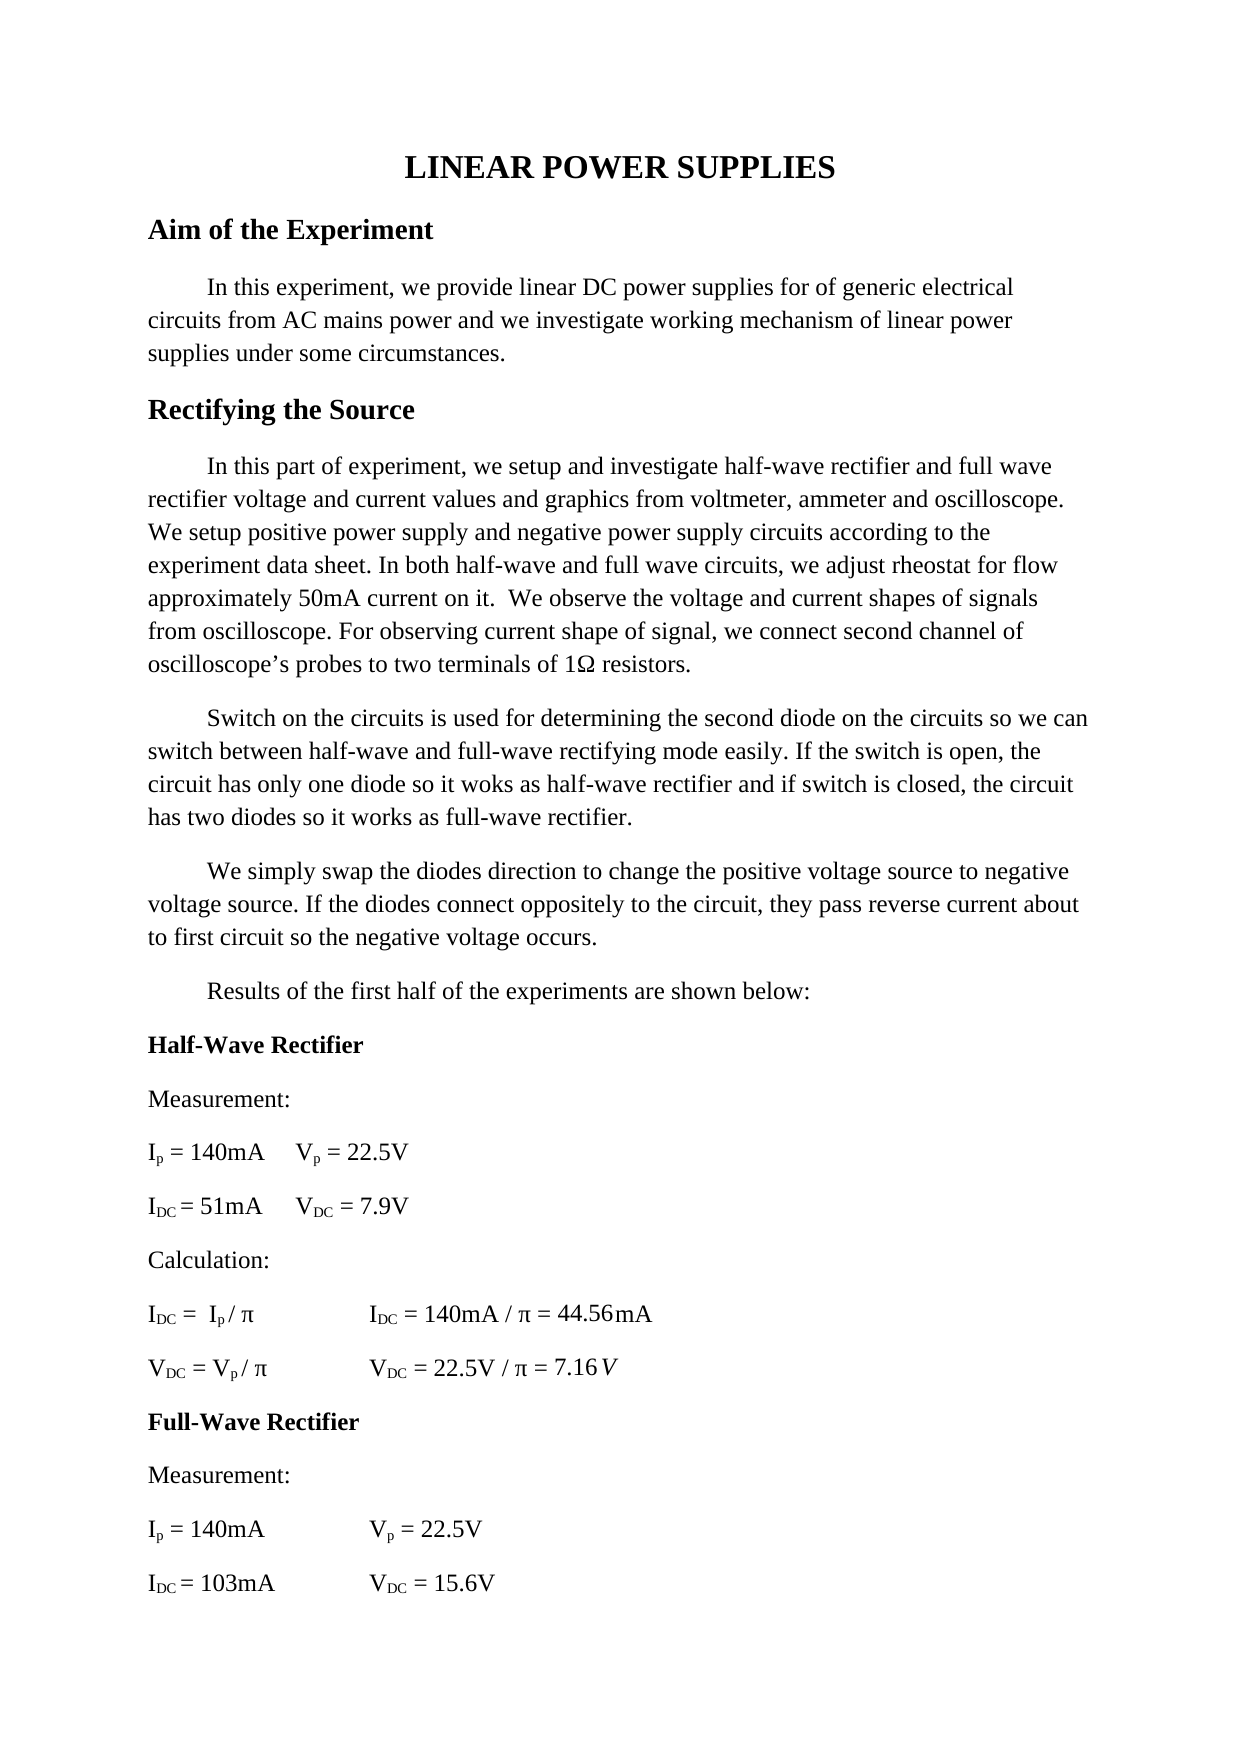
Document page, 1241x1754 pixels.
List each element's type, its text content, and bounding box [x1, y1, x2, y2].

text Rectifying the Source [148, 392, 1093, 425]
text Half-Wave Rectifier [148, 1030, 1093, 1058]
text LINEAR POWER SUPPLIES [148, 148, 1093, 186]
text Calculation: [148, 1245, 1093, 1274]
text Measurement: [148, 1084, 1093, 1112]
text In this experiment, we provide linear DC power supplies for of generic electrical circuits from AC mains power and we investigate working mechanism of linear power supplies under some circumstances. [148, 272, 1093, 367]
text IDC = 103mA VDC = 15.6V [148, 1568, 1093, 1597]
text IDC = Ip / π IDC = 140mA / π = mA [148, 1299, 1093, 1328]
text Full-Wave Rectifier [148, 1407, 1093, 1436]
text IDC = 51mA VDC = 7.9V [148, 1191, 1093, 1220]
text We simply swap the diodes direction to change the positive voltage source to negative voltage source. If the diodes connect oppositely to the circuit, they pass reverse current about to first circuit so the negative voltage occurs. [148, 856, 1093, 951]
text In this part of experiment, we setup and investigate half-wave rectifier and full wave rectifier voltage and current values and graphics from voltmeter, ammeter and oscilloscope. We setup positive power supply and negative power supply circuits according to the experiment data sheet. In both half-wave and full wave circuits, we adjust rheostat for flow approximately 50mA current on it. We observe the voltage and current shapes of signals from oscilloscope. For observing current shape of signal, we connect second channel of oscilloscope’s probes to two terminals of 1Ω resistors. [148, 451, 1093, 678]
text Ip = 140mA Vp = 22.5V [148, 1514, 1093, 1543]
text VDC = Vp / π VDC = 22.5V / π = [148, 1353, 1093, 1382]
text Results of the first half of the experiments are shown below: [148, 976, 1093, 1005]
text Aim of the Experiment [148, 212, 1093, 246]
text Ip = 140mA Vp = 22.5V [148, 1137, 1093, 1166]
text Measurement: [148, 1461, 1093, 1489]
text Switch on the circuits is used for determining the second diode on the circuits so we can switch between half-wave and full-wave rectifying mode easily. If the switch is open, the circuit has only one diode so it woks as half-wave rectifier and if switch is closed, the circuit has two diodes so it works as full-wave rectifier. [148, 703, 1093, 831]
